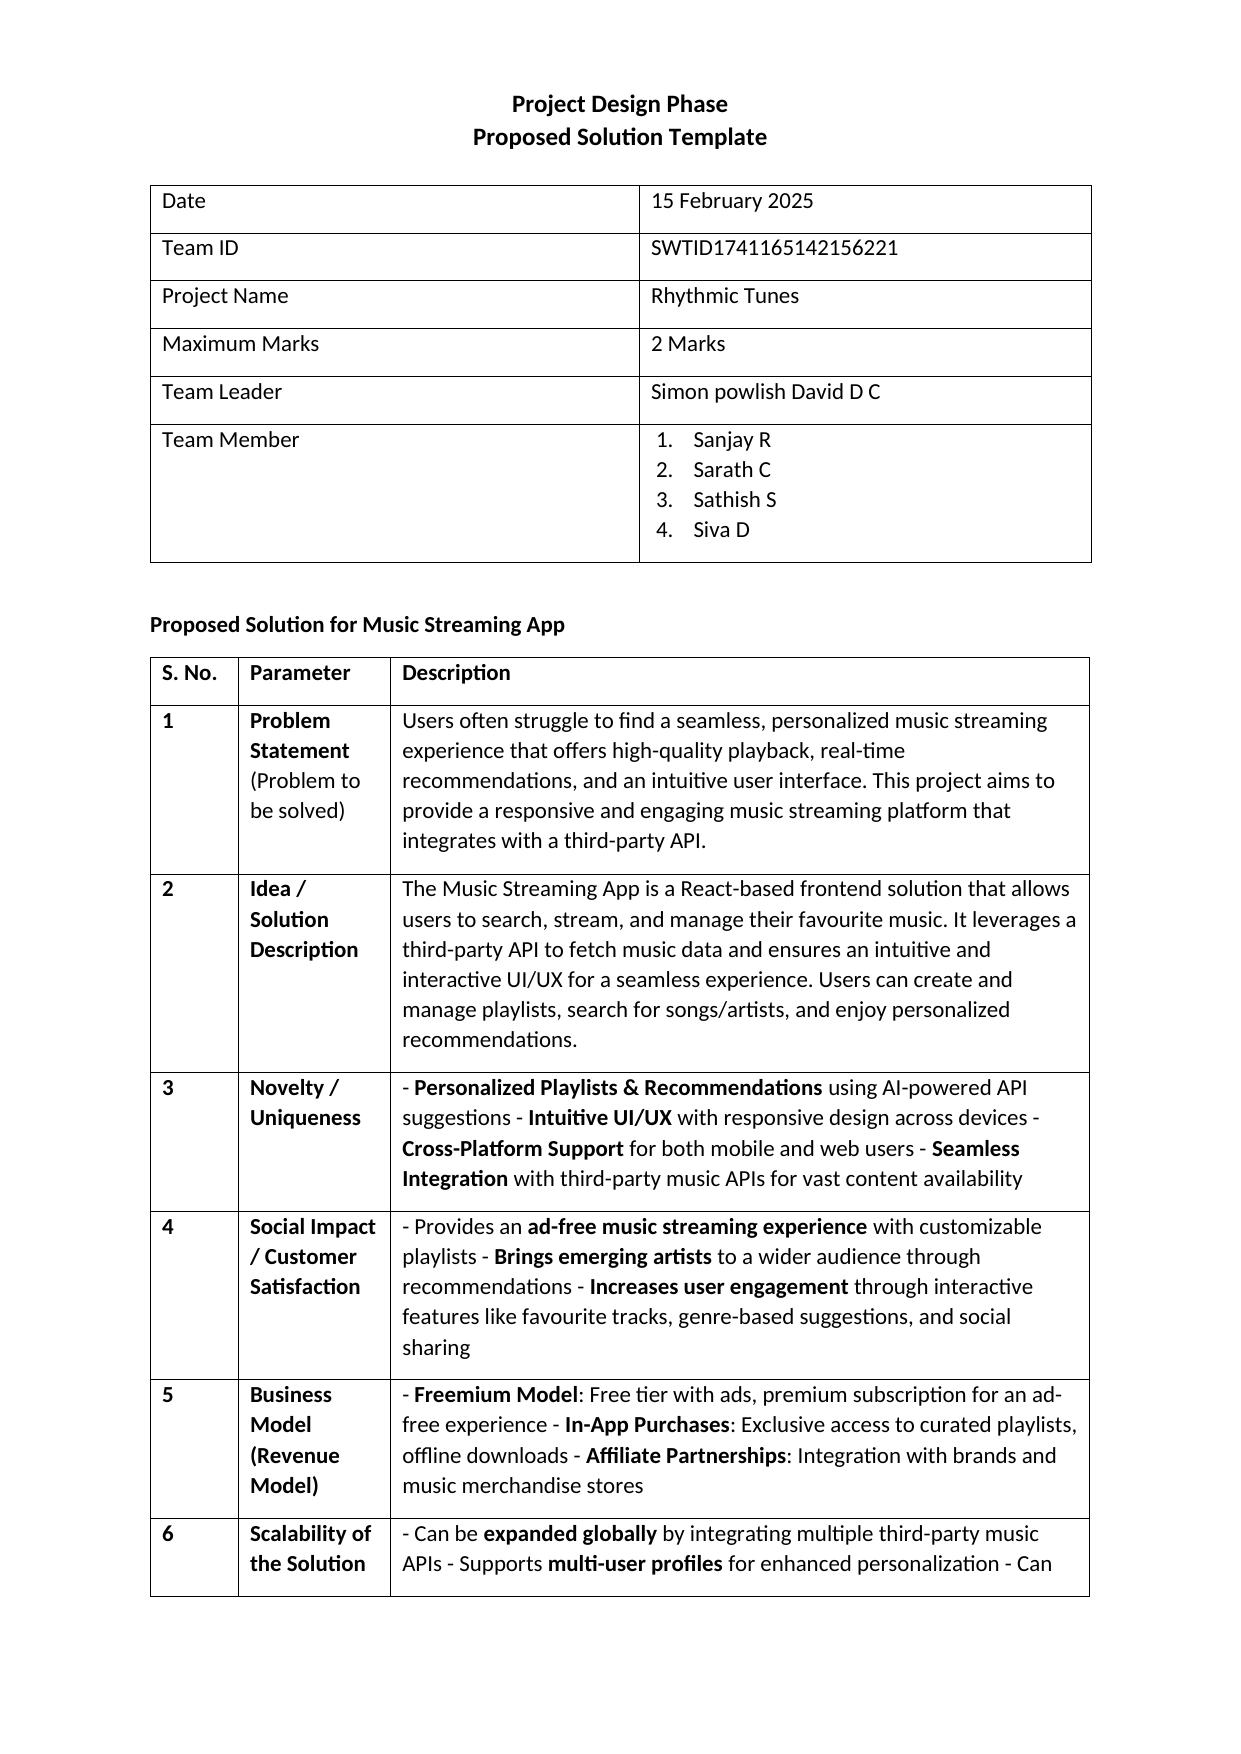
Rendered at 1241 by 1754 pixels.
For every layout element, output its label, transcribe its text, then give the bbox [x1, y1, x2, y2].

table_cell 6 [151, 1519, 238, 1596]
table_header S. No. [151, 658, 238, 705]
table_cell 2 [151, 875, 238, 1072]
table_cell Novelty / Uniqueness [239, 1073, 390, 1211]
table_cell Rhythmic Tunes [640, 281, 1091, 328]
table_cell 3 [151, 1073, 238, 1211]
table_cell Team Member [151, 425, 639, 562]
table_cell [239, 1519, 390, 1596]
table_cell 2 Marks [640, 329, 1091, 376]
text Proposed Solution Template [150, 122, 1090, 152]
table_header 15 February 2025 [640, 186, 1091, 232]
table_cell Social Impact / Customer Satisfaction [239, 1212, 390, 1379]
table_cell 5 [151, 1380, 238, 1518]
table_cell - Freemium Model: Free tier with ads, premium subscription for an ad-free experience - In-App Purchases: Exclusive access to curated playlists, offline downloads - Affiliate Partnerships: Integration with brands and music merchandise stores [391, 1380, 1089, 1518]
table_cell Sanjay R Sarath C Sathish S Siva D [640, 425, 1091, 562]
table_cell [391, 1519, 1089, 1596]
table_cell Team Leader [151, 377, 639, 424]
text Project Design Phase [150, 89, 1090, 119]
table_cell - Personalized Playlists & Recommendations using AI-powered API suggestions - Intuitive UI/UX with responsive design across devices - Cross-Platform Support for both mobile and web users - Seamless Integration with third-party music APIs for vast content availability [391, 1073, 1089, 1211]
table_cell Project Name [151, 281, 639, 328]
table_cell SWTID1741165142156221 [640, 234, 1091, 280]
table_header Date [151, 186, 639, 232]
table_cell Business Model (Revenue Model) [239, 1380, 390, 1518]
table_header Parameter [239, 658, 390, 705]
table_cell Simon powlish David D C [640, 377, 1091, 424]
table_cell Team ID [151, 234, 639, 280]
table_cell 1 [151, 706, 238, 873]
table_cell Idea / Solution Description [239, 875, 390, 1072]
table_cell 4 [151, 1212, 238, 1379]
table_cell Users often struggle to find a seamless, personalized music streaming experience that offers high-quality playback, real-time recommendations, and an intuitive user interface. This project aims to provide a responsive and engaging music streaming platform that integrates with a third-party API. [391, 706, 1089, 873]
table_header Description [391, 658, 1089, 705]
table_cell Problem Statement (Problem to be solved) [239, 706, 390, 873]
table_cell Maximum Marks [151, 329, 639, 376]
table_cell The Music Streaming App is a React-based frontend solution that allows users to search, stream, and manage their favourite music. It leverages a third-party API to fetch music data and ensures an intuitive and interactive UI/UX for a seamless experience. Users can create and manage playlists, search for songs/artists, and enjoy personalized recommendations. [391, 875, 1089, 1072]
text Proposed Solution for Music Streaming App [150, 610, 1090, 638]
table_cell - Provides an ad-free music streaming experience with customizable playlists - Brings emerging artists to a wider audience through recommendations - Increases user engagement through interactive features like favourite tracks, genre-based suggestions, and social sharing [391, 1212, 1089, 1379]
